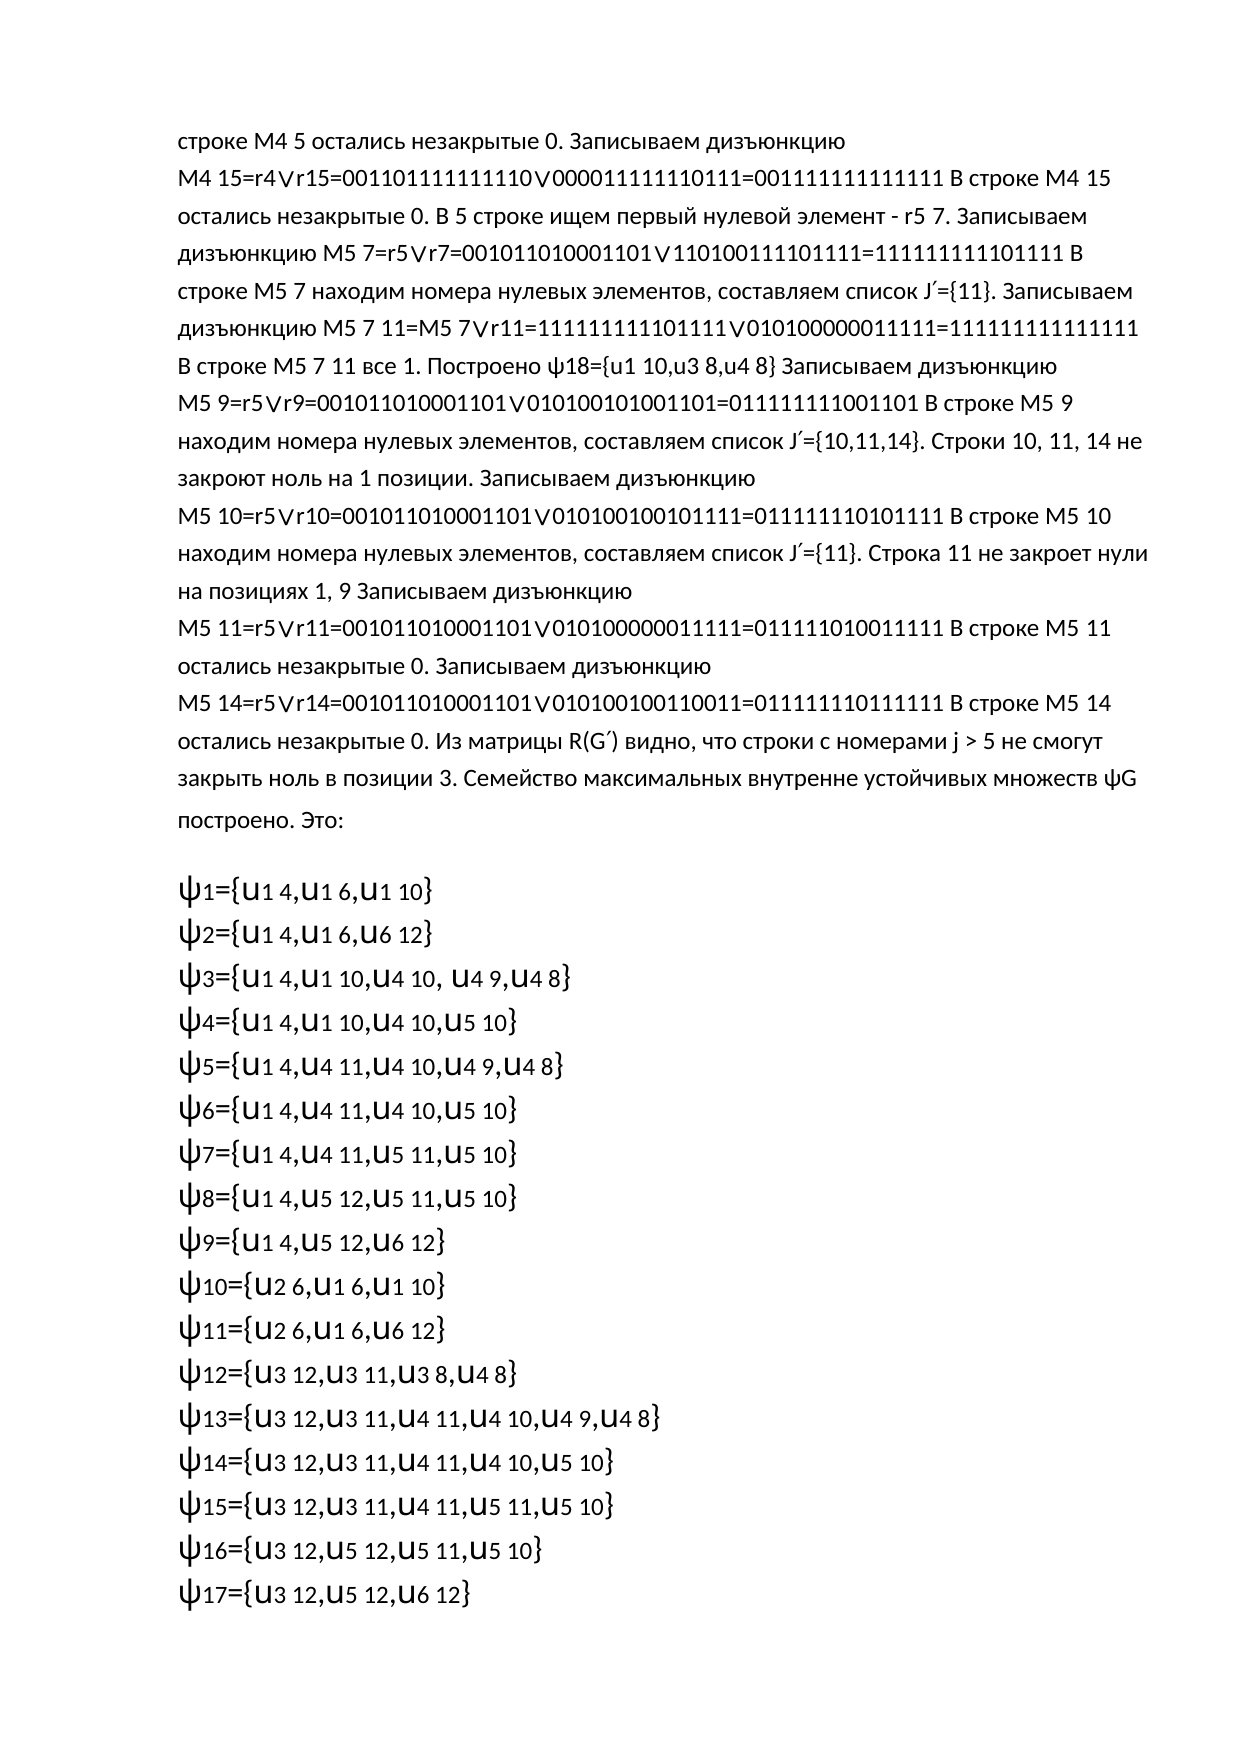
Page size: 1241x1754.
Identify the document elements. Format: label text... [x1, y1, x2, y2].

text ψ2={u1 4,u1 6,u6 12} [177, 909, 1152, 953]
text ψ11={u2 6,u1 6,u6 12} [177, 1305, 1152, 1349]
text ψ12={u3 12,u3 11,u3 8,u4 8} [177, 1349, 1152, 1393]
text ψ15={u3 12,u3 11,u4 11,u5 11,u5 10} [177, 1481, 1152, 1525]
text ψ1={u1 4,u1 6,u1 10} [177, 865, 1152, 909]
text ψ5={u1 4,u4 11,u4 10,u4 9,u4 8} [177, 1041, 1152, 1085]
text ψ14={u3 12,u3 11,u4 11,u4 10,u5 10} [177, 1437, 1152, 1481]
text ψ9={u1 4,u5 12,u6 12} [177, 1217, 1152, 1261]
text ψ17={u3 12,u5 12,u6 12} [177, 1569, 1152, 1613]
text ψ10={u2 6,u1 6,u1 10} [177, 1261, 1152, 1305]
text ψ13={u3 12,u3 11,u4 11,u4 10,u4 9,u4 8} [177, 1393, 1152, 1437]
text ψ8={u1 4,u5 12,u5 11,u5 10} [177, 1173, 1152, 1217]
text ψ3={u1 4,u1 10,u4 10, u4 9,u4 8} [177, 953, 1152, 997]
text ψ16={u3 12,u5 12,u5 11,u5 10} [177, 1525, 1152, 1569]
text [177, 118, 1152, 836]
text ψ7={u1 4,u4 11,u5 11,u5 10} [177, 1129, 1152, 1173]
text ψ6={u1 4,u4 11,u4 10,u5 10} [177, 1085, 1152, 1129]
text ψ4={u1 4,u1 10,u4 10,u5 10} [177, 997, 1152, 1041]
